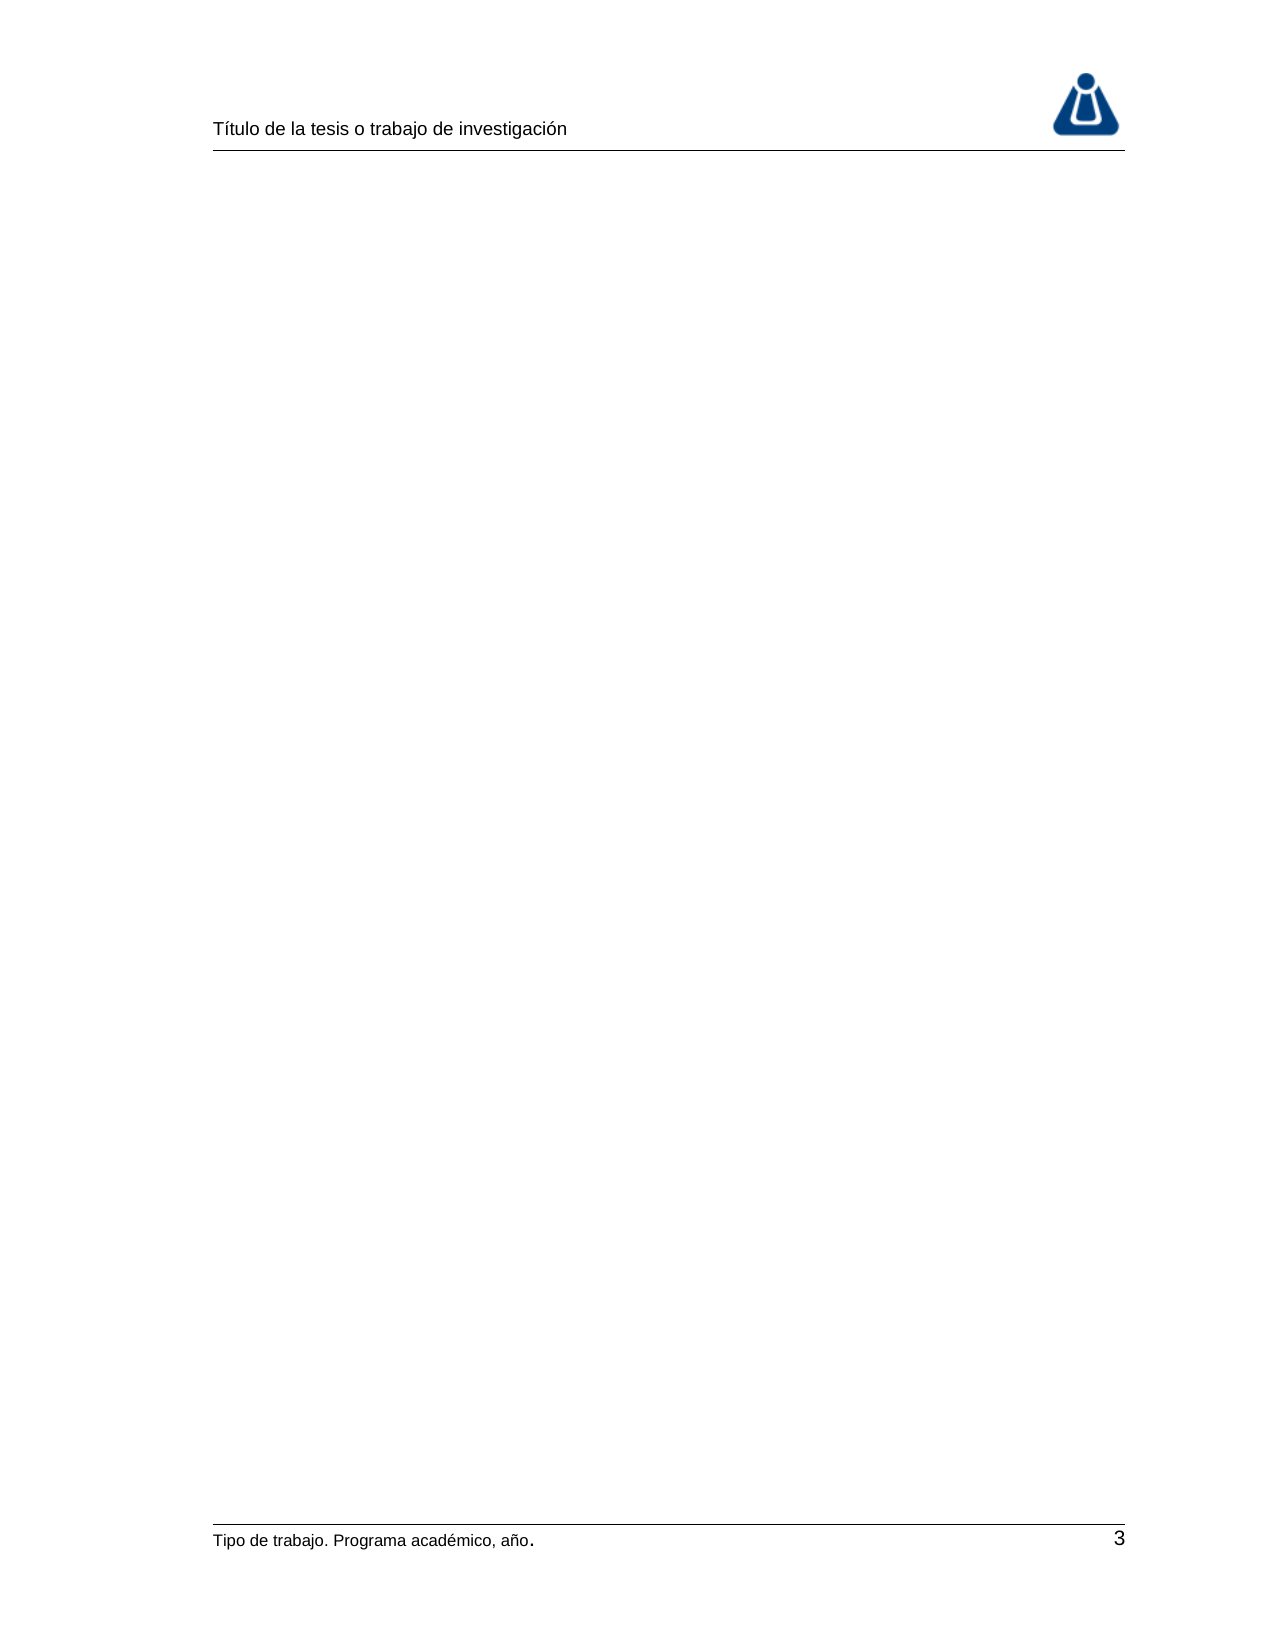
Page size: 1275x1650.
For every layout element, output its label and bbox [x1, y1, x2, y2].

picture [1043, 73, 1125, 140]
